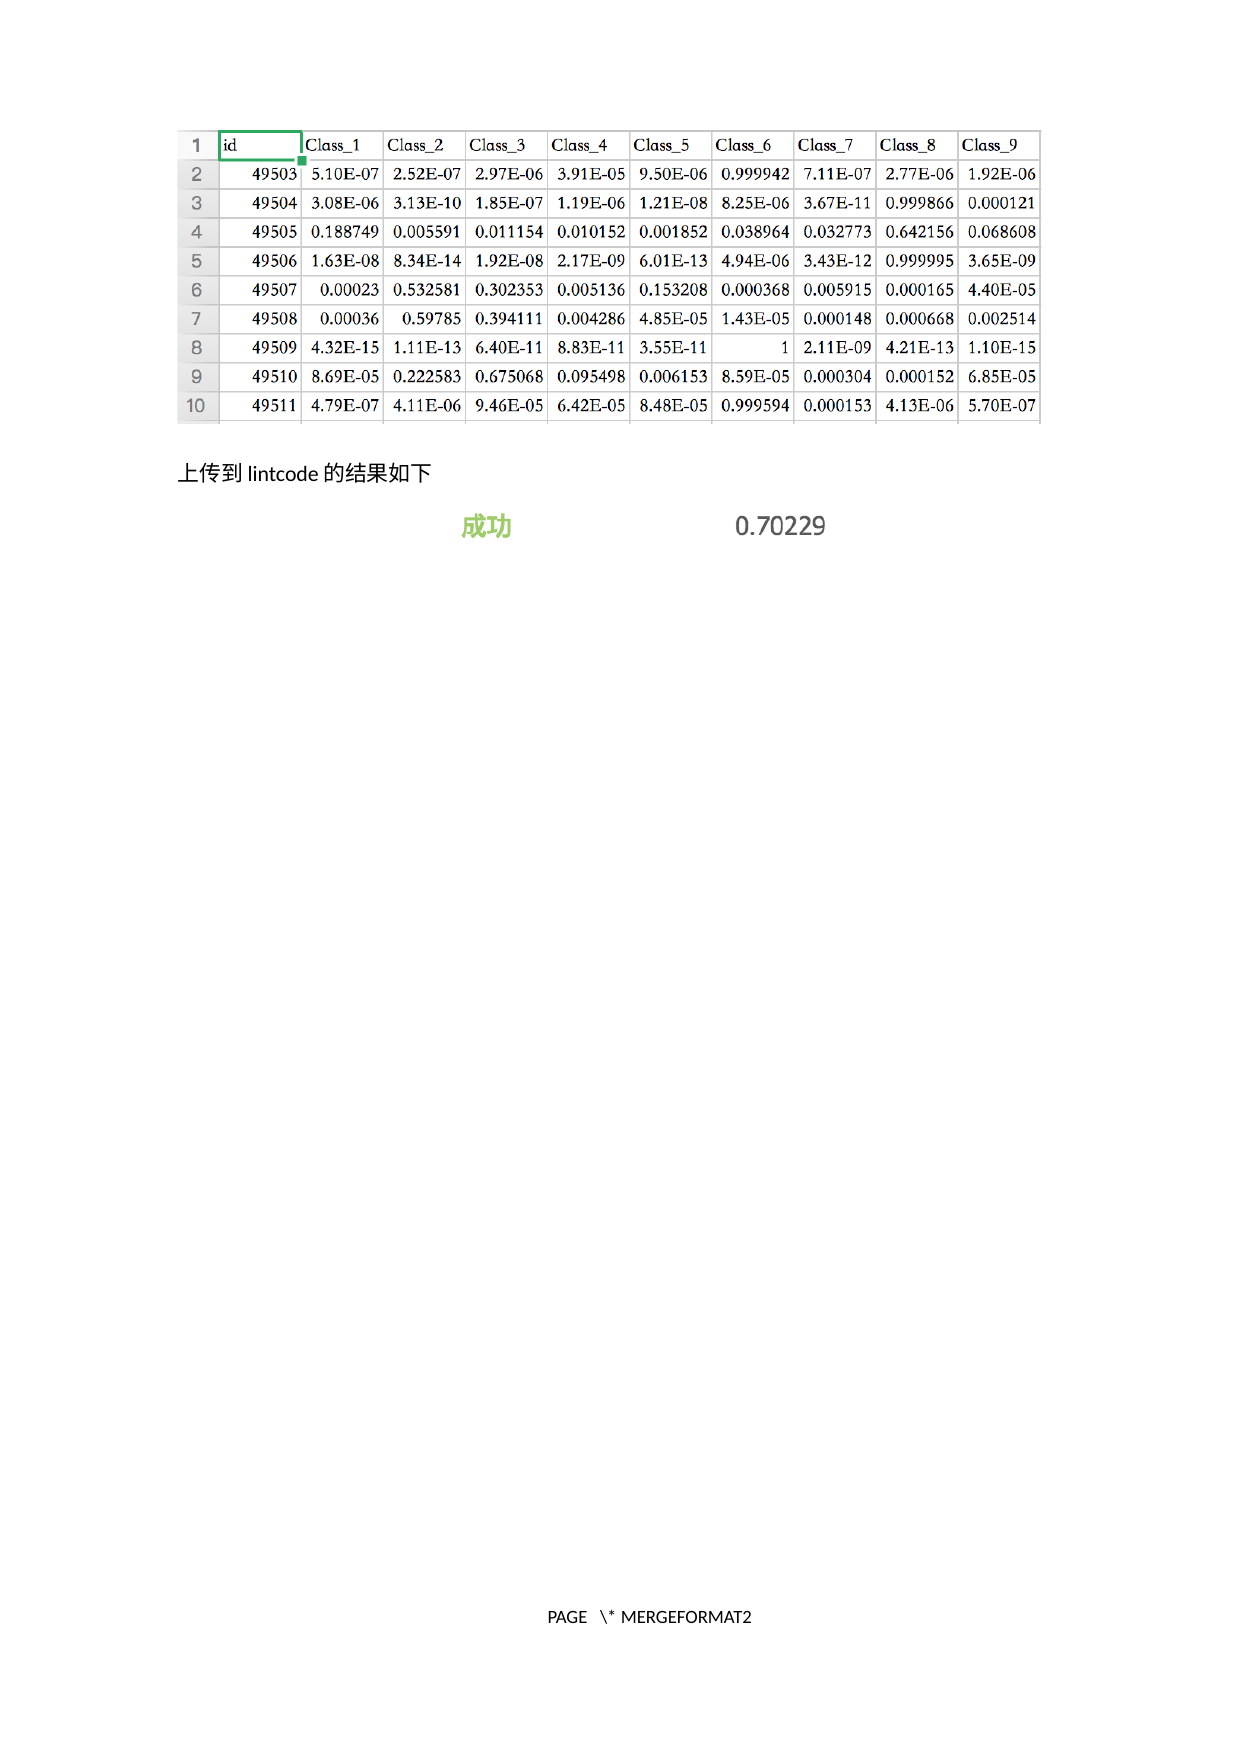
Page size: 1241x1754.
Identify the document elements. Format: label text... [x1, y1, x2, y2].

picture [444, 487, 855, 566]
text 上传到lintcode的结果如下 [177, 455, 1122, 488]
picture [177, 130, 1042, 424]
